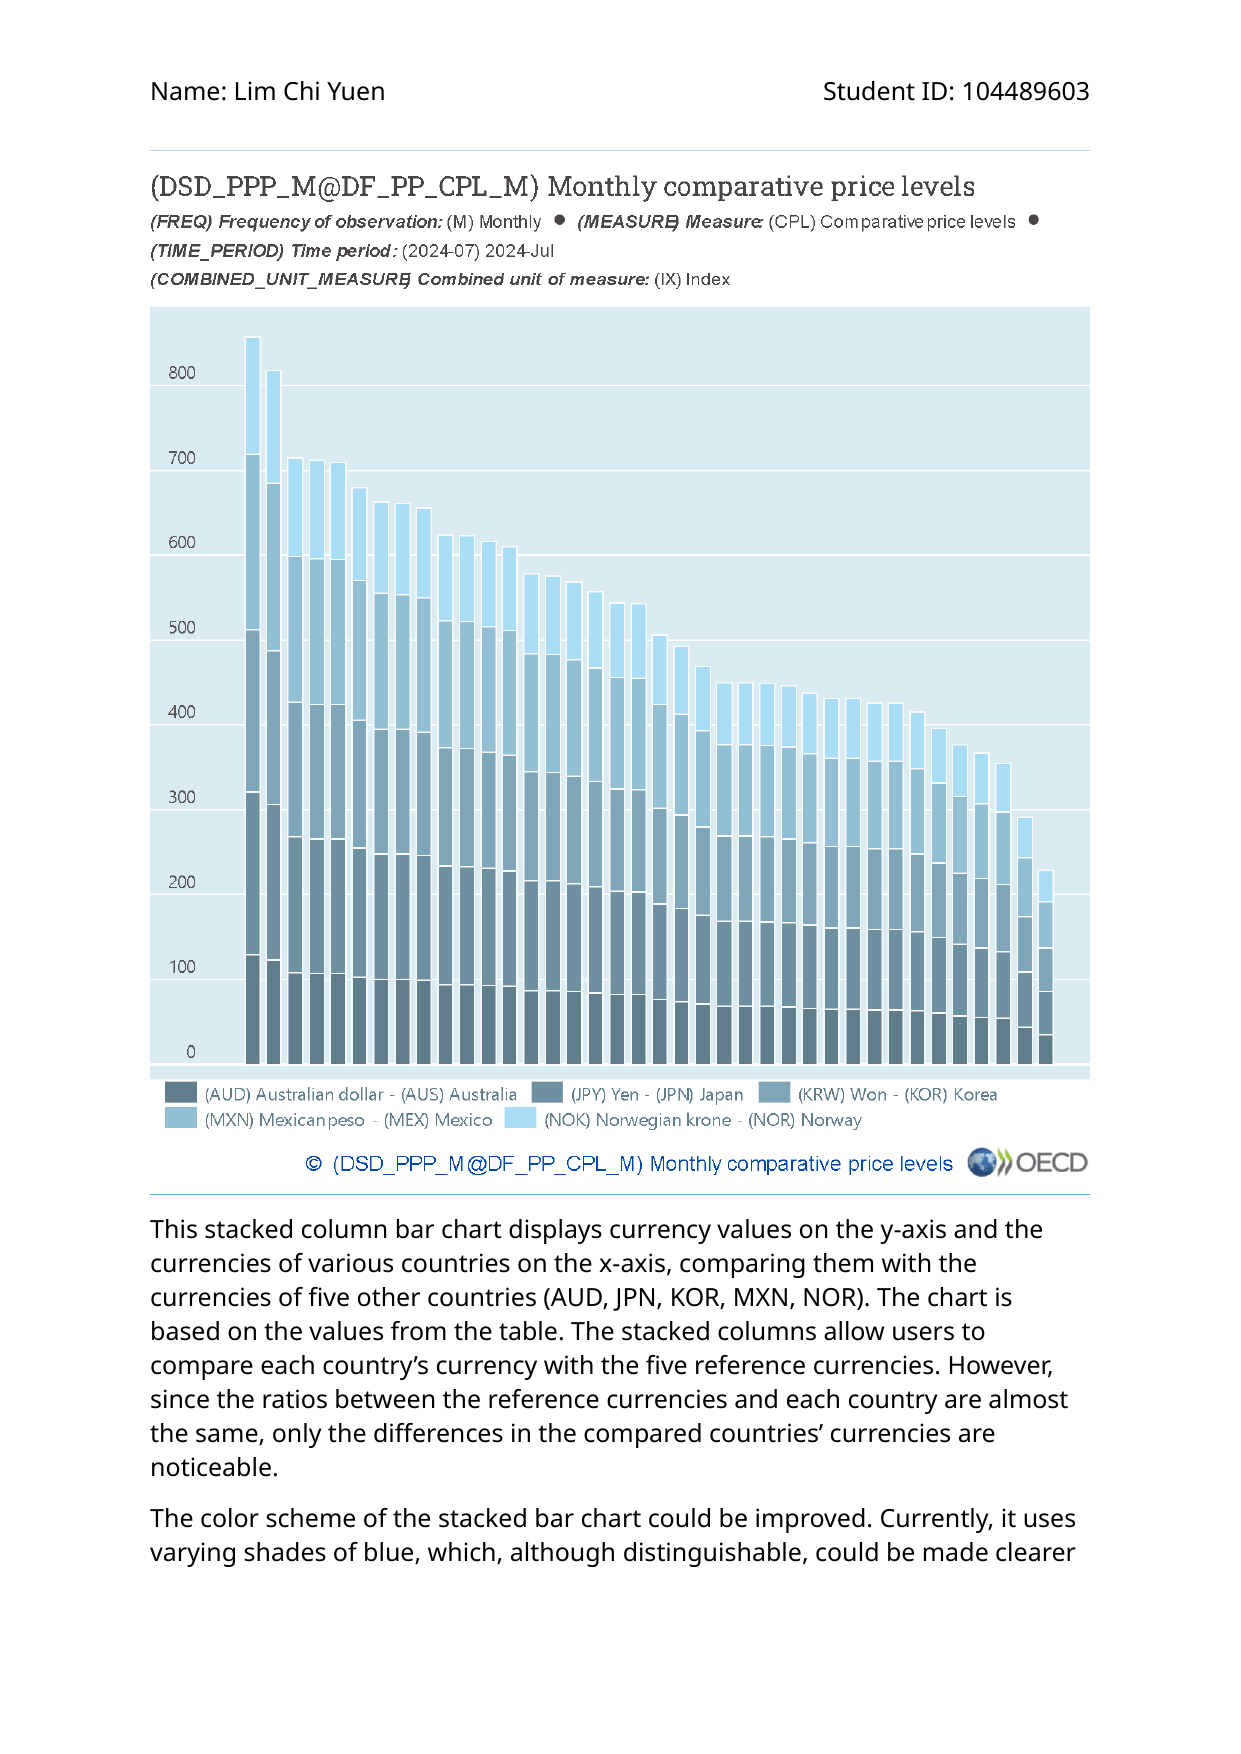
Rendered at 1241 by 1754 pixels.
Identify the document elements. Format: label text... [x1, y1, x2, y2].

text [150, 1501, 1090, 1569]
text This stacked column bar chart displays currency values on the y-axis and the currencies of various countries on the x-axis, comparing them with the currencies of five other countries (AUD, JPN, KOR, MXN, NOR). The chart is based on the values from the table. The stacked columns allow users to compare each country’s currency with the five reference currencies. However, since the ratios between the reference currencies and each country are almost the same, only the differences in the compared countries’ currencies are noticeable. [150, 1211, 1090, 1484]
picture [150, 150, 1091, 1195]
